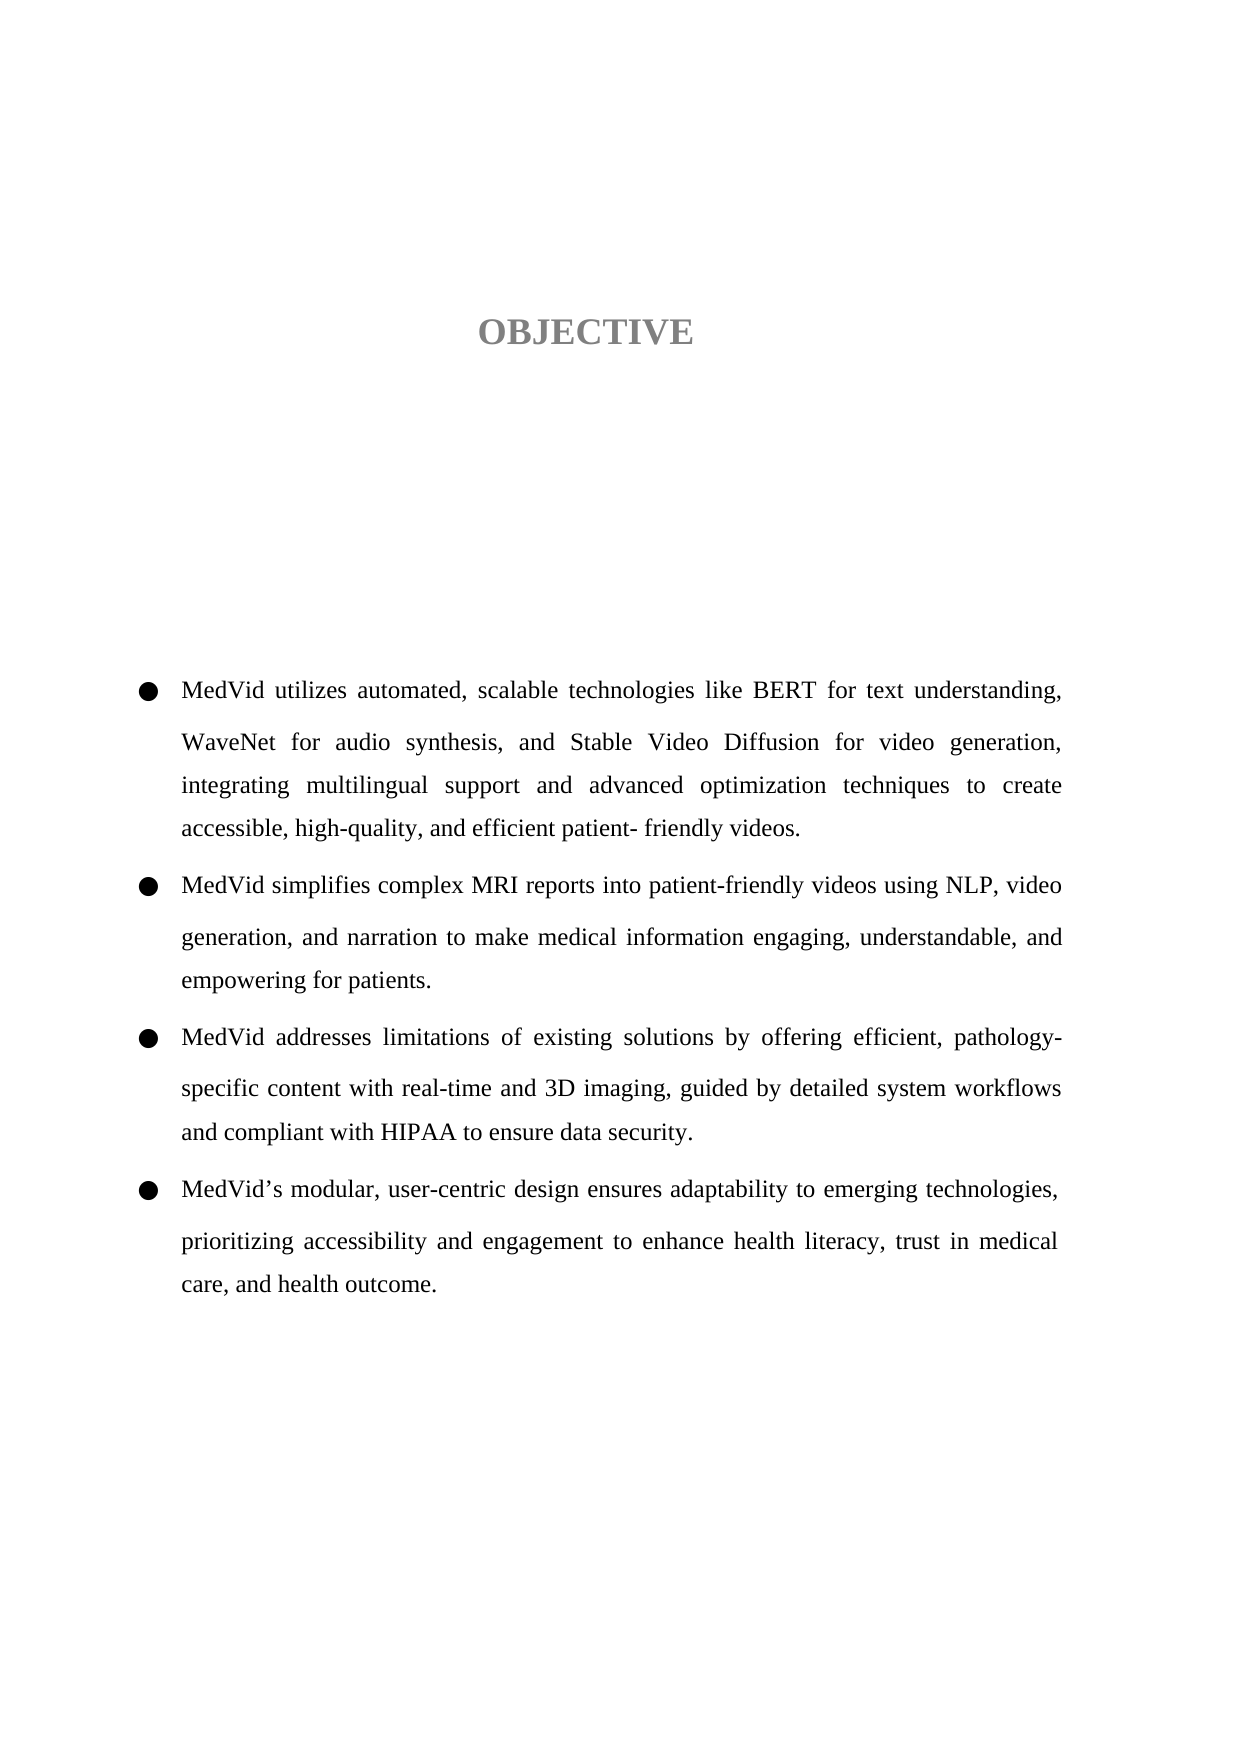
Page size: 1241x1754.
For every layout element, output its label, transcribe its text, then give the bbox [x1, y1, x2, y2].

list MedVid addresses limitations of existing solutions by offering efficient, pathology-specific content with real-time and 3D imaging, guided by detailed system workflows and compliant with HIPAA to ensure data security. [137, 1008, 1063, 1145]
list MedVid’s modular, user-centric design ensures adaptability to emerging technologies, prioritizing accessibility and engagement to enhance health literacy, trust in medical care, and health outcome. [137, 1160, 1059, 1298]
list MedVid utilizes automated, scalable technologies like BERT for text understanding, WaveNet for audio synthesis, and Stable Video Diffusion for video generation, integrating multilingual support and advanced optimization techniques to create accessible, high-quality, and efficient patient- friendly videos. [137, 661, 1063, 842]
list MedVid simplifies complex MRI reports into patient-friendly videos using NLP, video generation, and narration to make medical information engaging, understandable, and empowering for patients. [137, 856, 1063, 993]
